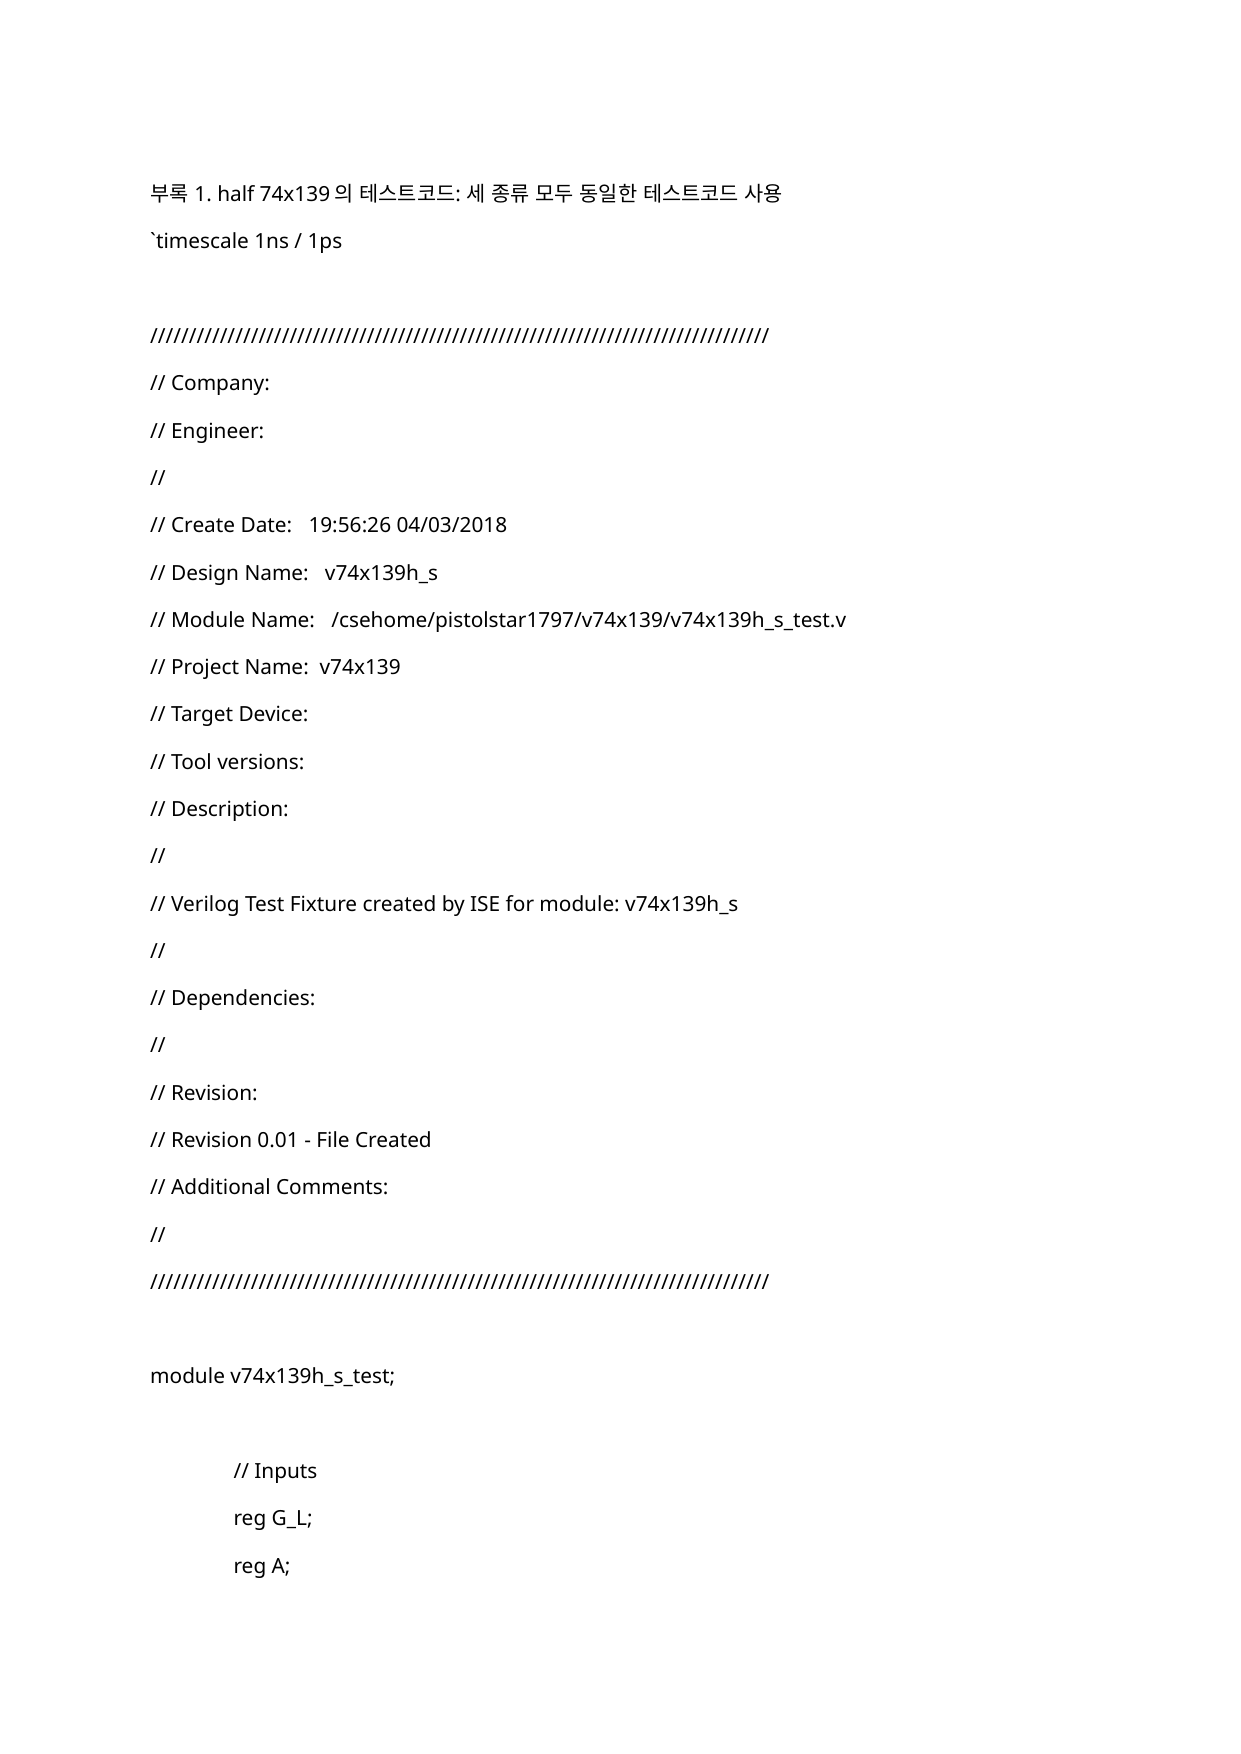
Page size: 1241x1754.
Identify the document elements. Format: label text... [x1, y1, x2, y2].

text // Additional Comments: [150, 1172, 1090, 1201]
text // Target Device: [150, 699, 1090, 728]
text // Project Name: v74x139 [150, 652, 1090, 681]
text // Dependencies: [150, 983, 1090, 1012]
text // Engineer: [150, 416, 1090, 444]
text 부록 1. half 74x139의 테스트코드: 세 종류 모두 동일한 테스트코드 사용 [150, 177, 1090, 207]
text // Design Name: v74x139h_s [150, 558, 1090, 586]
text // [150, 841, 1090, 870]
text // Company: [150, 368, 1090, 397]
text // Revision: [150, 1078, 1090, 1106]
text // Create Date: 19:56:26 04/03/2018 [150, 510, 1090, 539]
text // Module Name: /csehome/pistolstar1797/v74x139/v74x139h_s_test.v [150, 605, 1090, 633]
text // [150, 1220, 1090, 1248]
text // Revision 0.01 - File Created [150, 1125, 1090, 1153]
text // [150, 1031, 1090, 1059]
text // Verilog Test Fixture created by ISE for module: v74x139h_s [150, 889, 1090, 917]
text // [150, 463, 1090, 491]
text //////////////////////////////////////////////////////////////////////////////// [150, 1267, 1090, 1295]
text // Inputs [150, 1456, 1090, 1484]
text // Description: [150, 794, 1090, 822]
text `timescale 1ns / 1ps [150, 227, 1090, 255]
text //////////////////////////////////////////////////////////////////////////////// [150, 321, 1090, 349]
text reg A; [150, 1551, 1090, 1579]
text module v74x139h_s_test; [150, 1362, 1090, 1390]
text // Tool versions: [150, 747, 1090, 775]
text reg G_L; [150, 1503, 1090, 1532]
text // [150, 936, 1090, 964]
